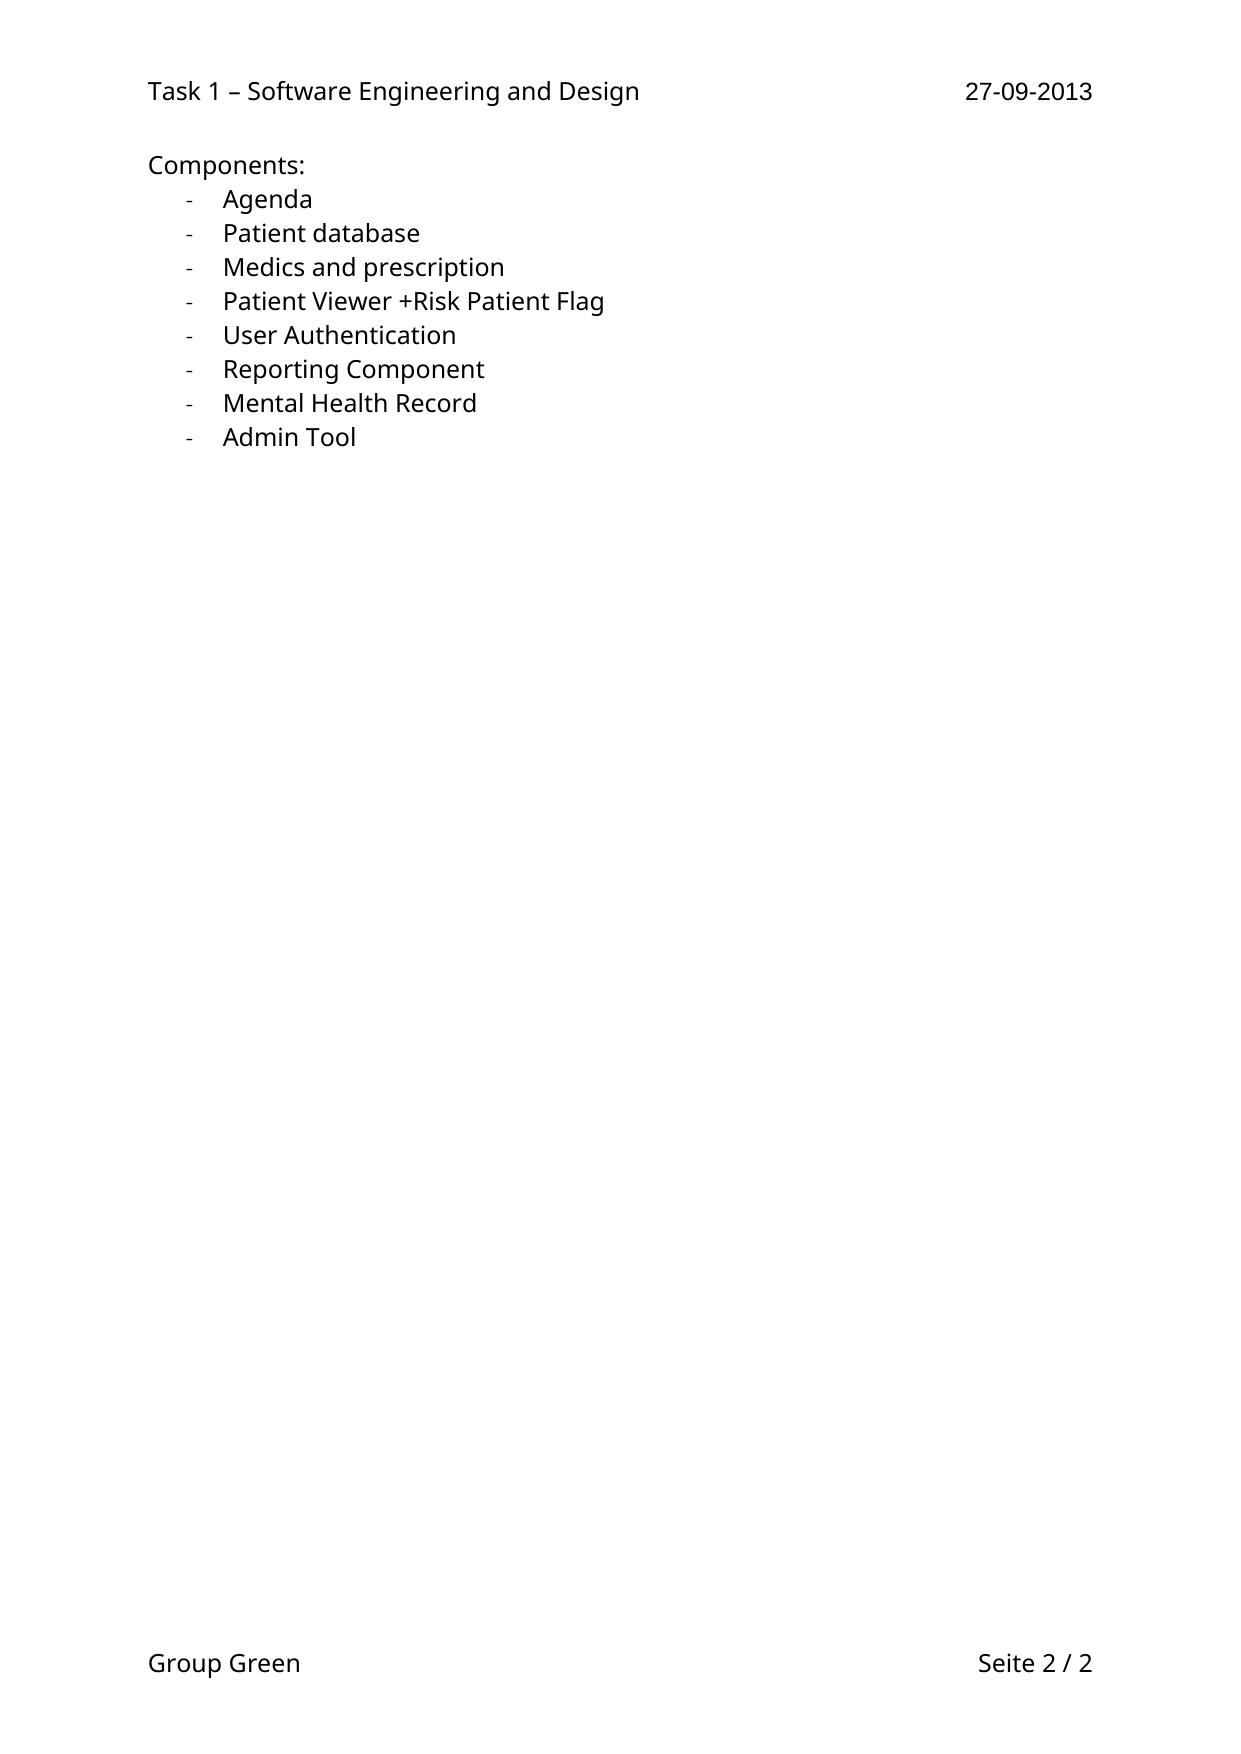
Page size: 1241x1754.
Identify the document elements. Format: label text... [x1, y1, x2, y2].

list Mental Health Record [185, 386, 1093, 420]
list User Authentication [185, 318, 1093, 352]
list Patient Viewer +Risk Patient Flag [185, 284, 1093, 318]
list Admin Tool [185, 420, 1093, 454]
text Components: [148, 148, 1093, 182]
list Patient database [185, 216, 1093, 250]
list Agenda [185, 182, 1093, 216]
list Medics and prescription [185, 250, 1093, 284]
list Reporting Component [185, 352, 1093, 386]
